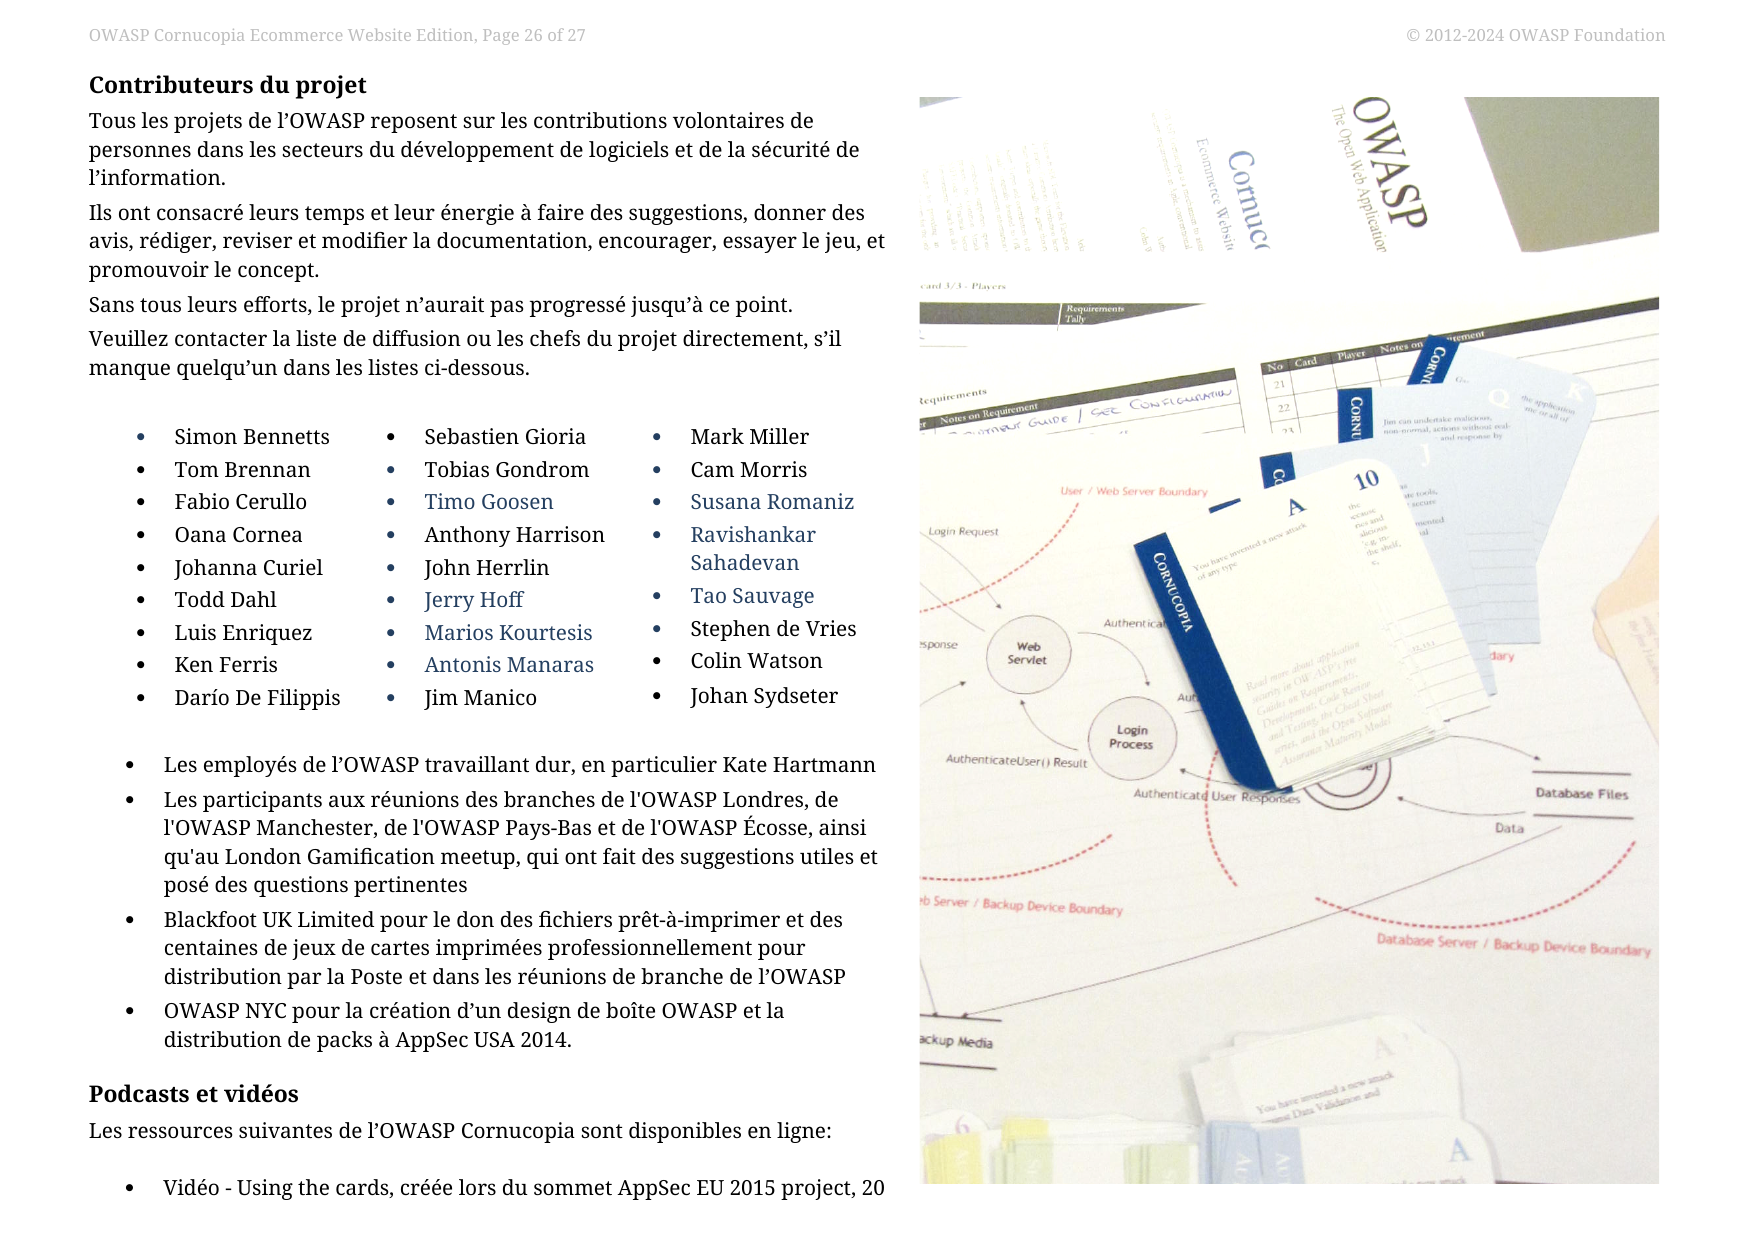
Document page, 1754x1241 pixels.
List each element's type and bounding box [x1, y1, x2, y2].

table_header [908, 69, 1677, 1202]
picture [919, 97, 1660, 1184]
table_header [78, 69, 908, 1202]
